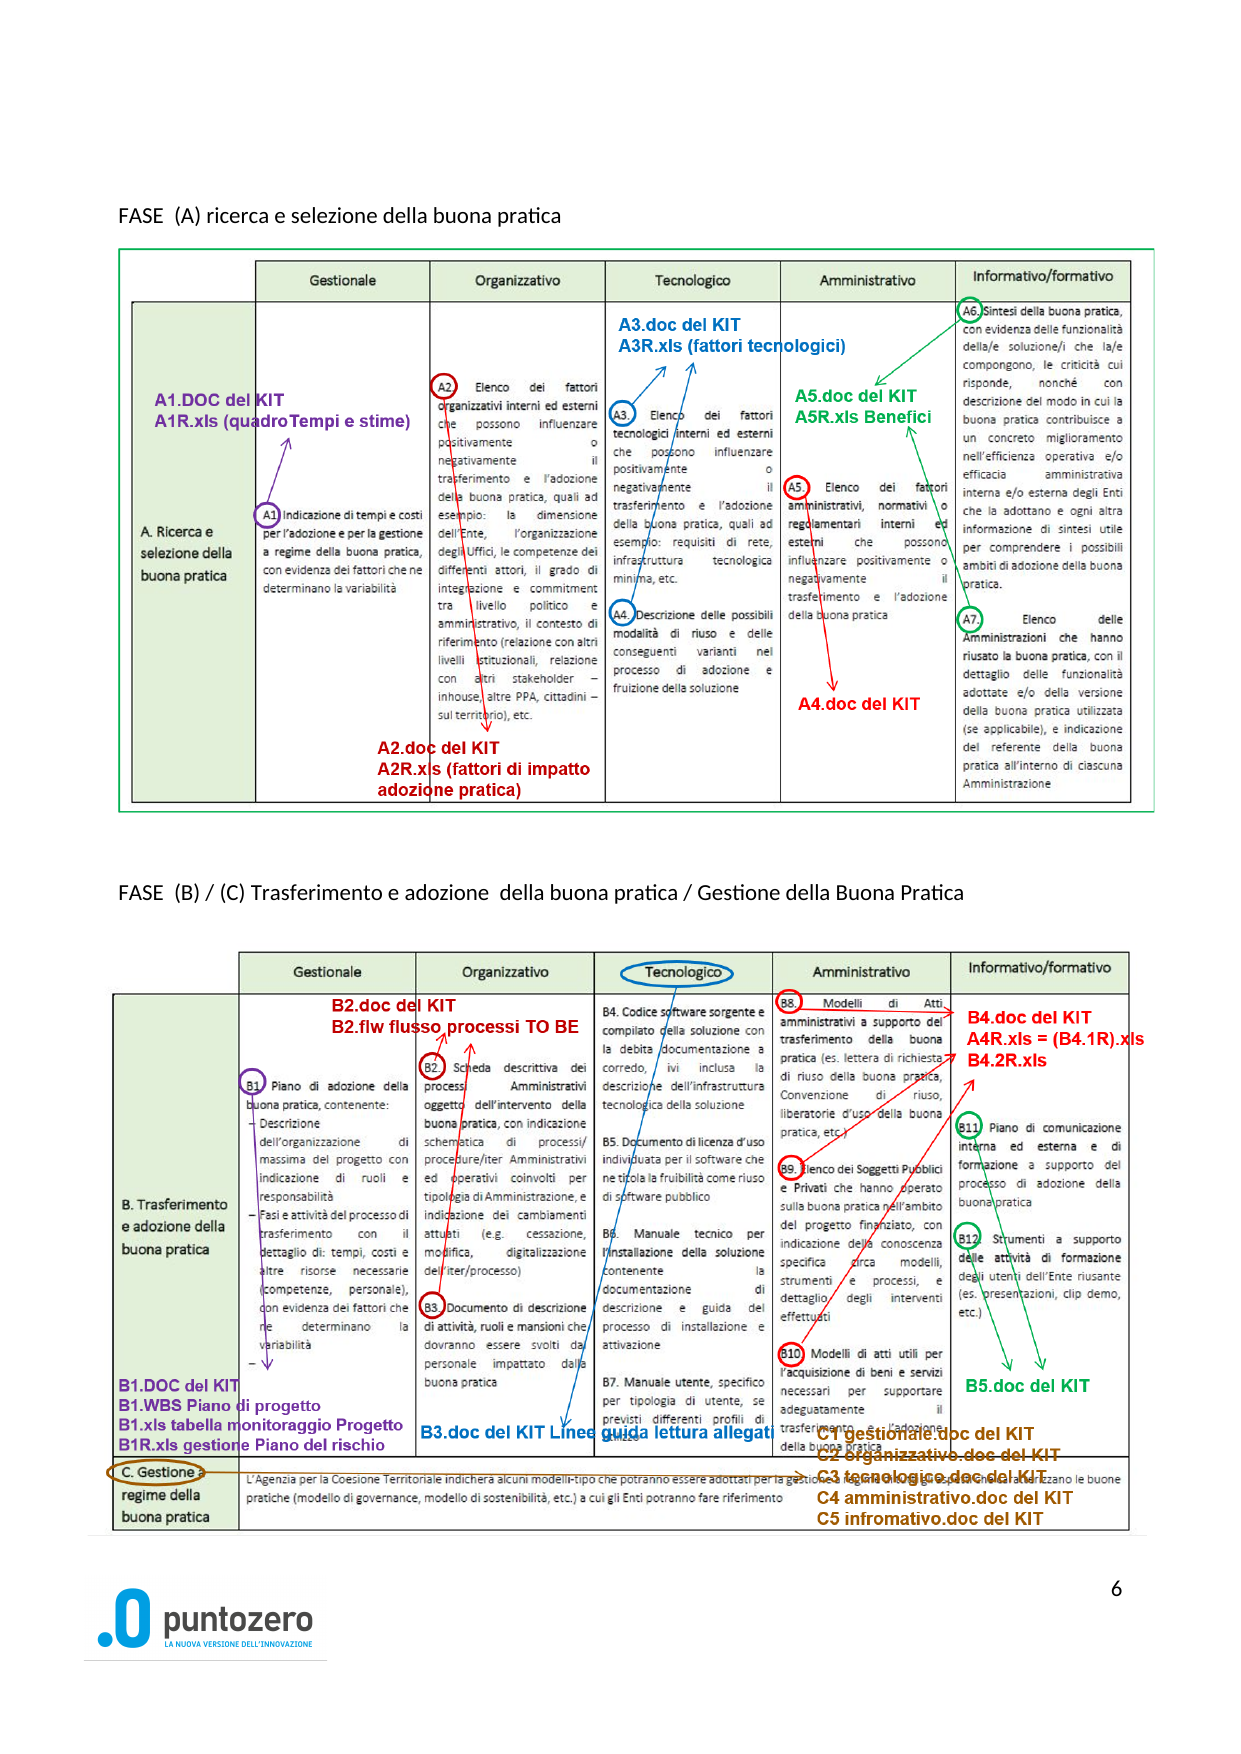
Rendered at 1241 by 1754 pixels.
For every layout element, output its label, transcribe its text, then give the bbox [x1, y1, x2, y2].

picture [118, 248, 1155, 813]
picture [83, 1575, 328, 1661]
picture [87, 942, 1171, 1540]
text FASE (A) ricerca e selezione della buona pratica [118, 202, 1122, 229]
text FASE (B) / (C) Trasferimento e adozione della buona pratica / Gestione della Buona Pratica [118, 878, 1122, 907]
